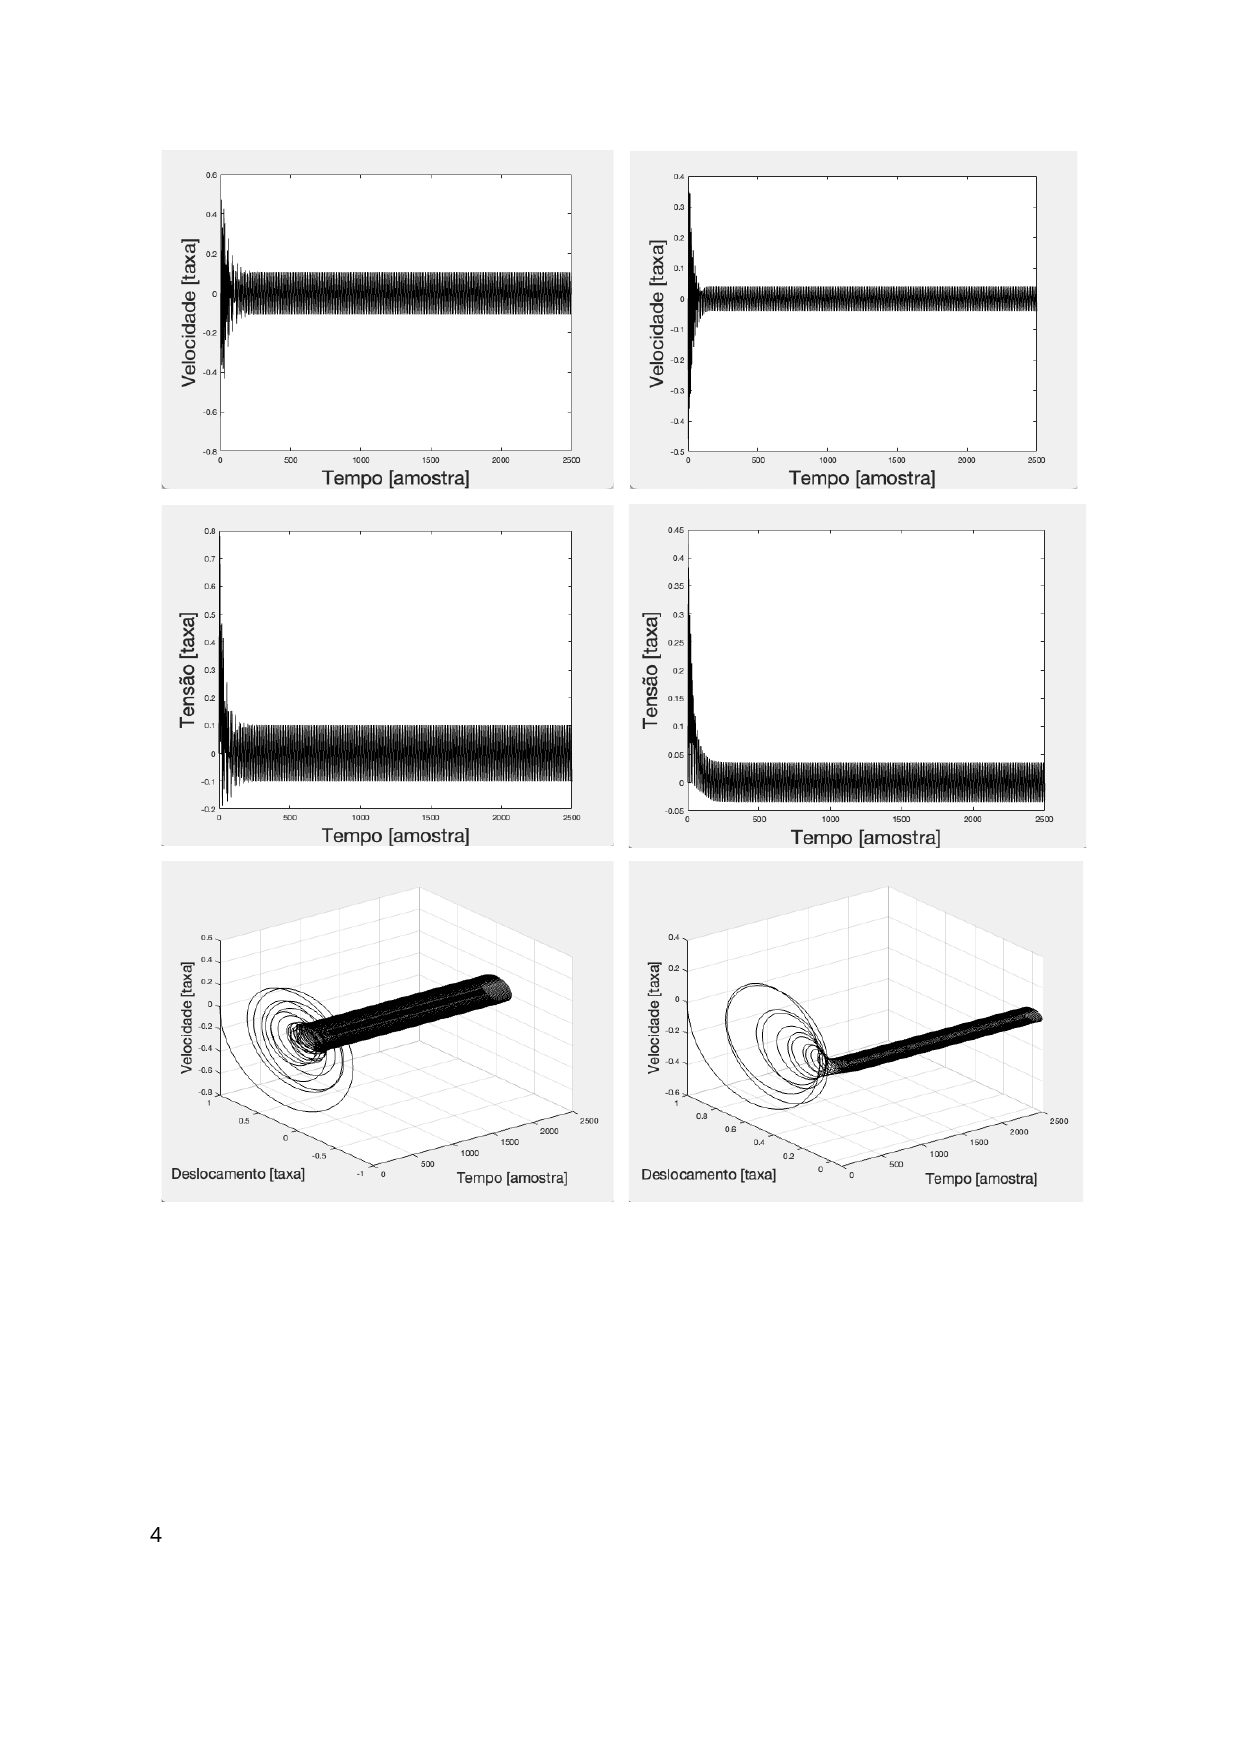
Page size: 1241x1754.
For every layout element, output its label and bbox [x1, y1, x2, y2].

picture [161, 861, 614, 1202]
table_cell [150, 503, 617, 862]
picture [628, 861, 1084, 1202]
table_cell [150, 862, 617, 1216]
table_cell [618, 862, 1090, 1216]
picture [628, 503, 1087, 848]
table_cell [150, 150, 617, 503]
picture [161, 150, 614, 489]
table_cell [618, 503, 1090, 862]
table_cell [618, 150, 1090, 503]
picture [630, 150, 1078, 489]
picture [161, 505, 614, 846]
